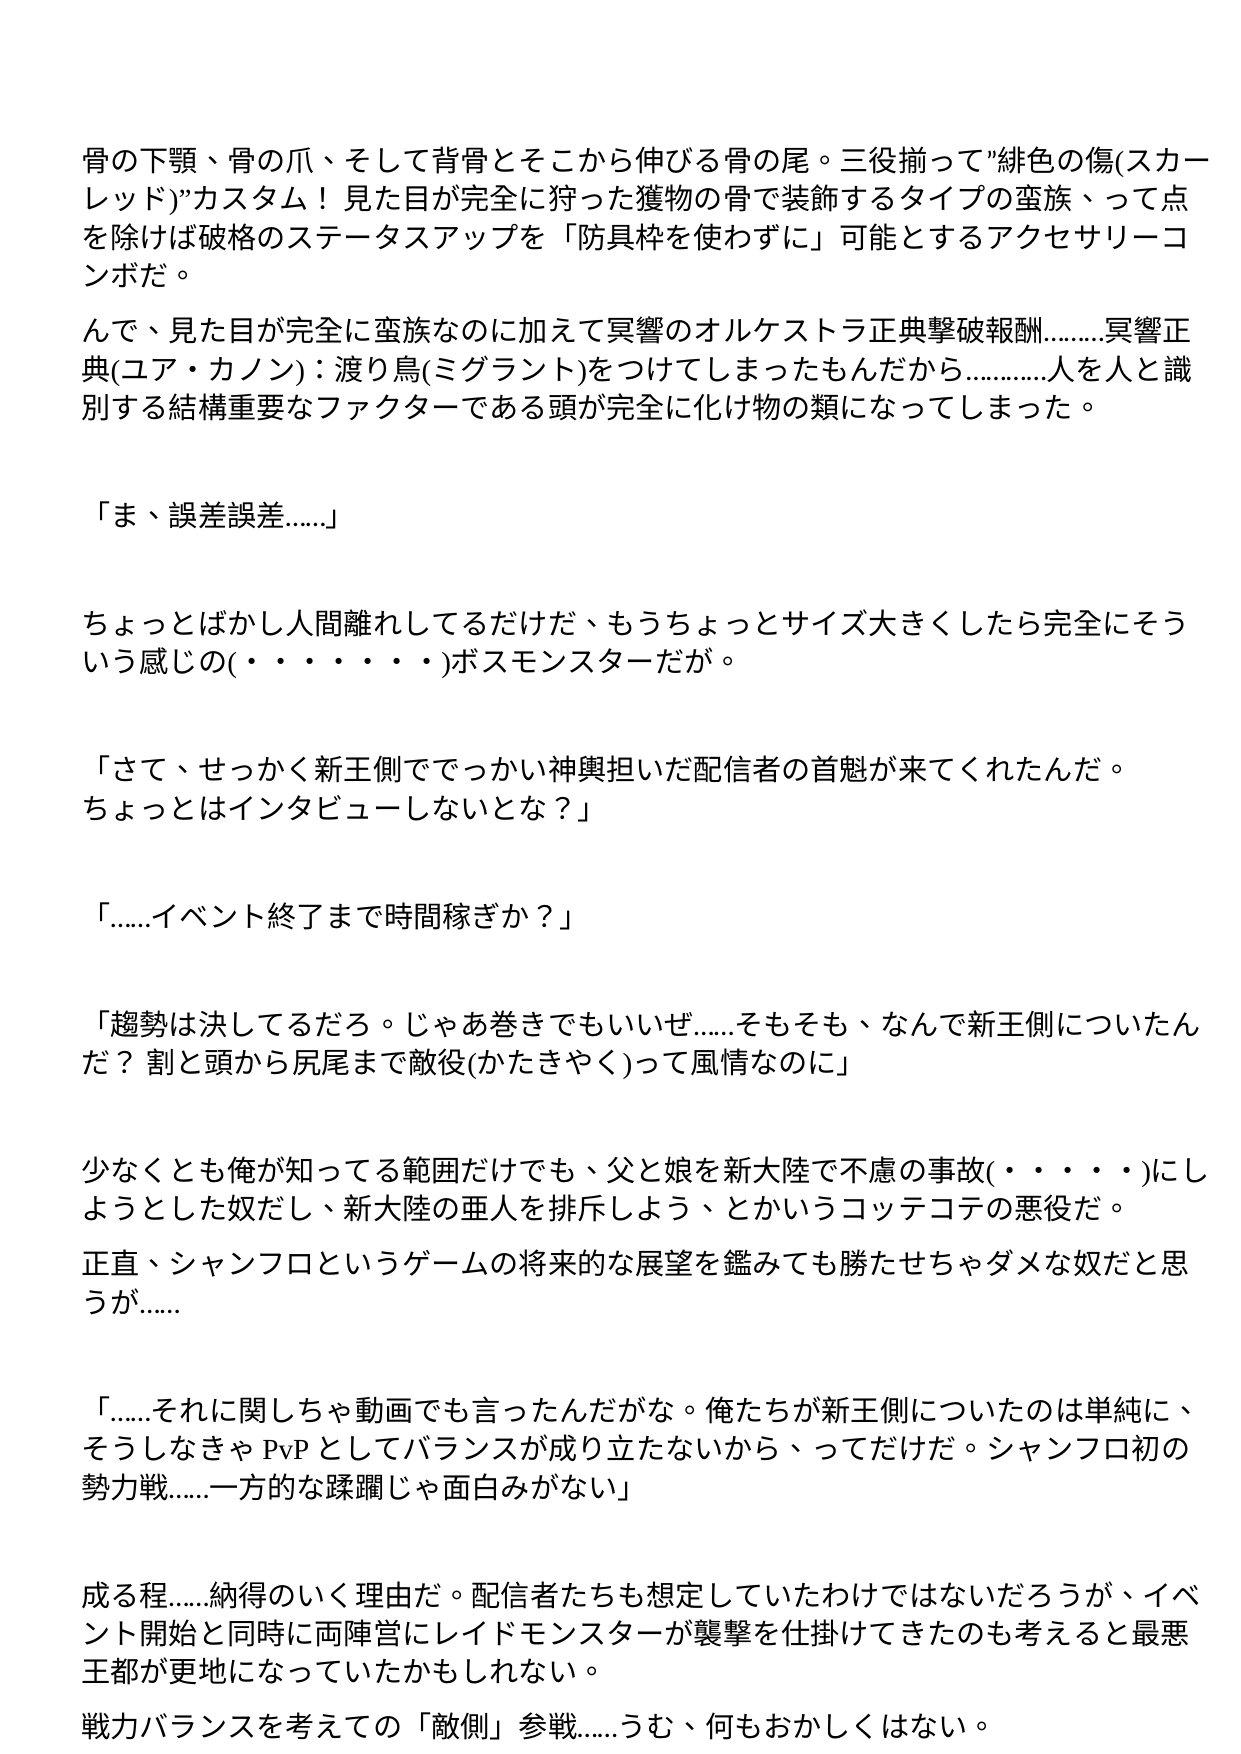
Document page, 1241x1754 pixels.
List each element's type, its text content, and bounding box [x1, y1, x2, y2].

text 少なくとも俺が知ってる範囲だけでも、父と娘を新大陸で不慮の事故(・・・・・)にしようとした奴だし、新大陸の亜人を排斥しよう、とかいうコッテコテの悪役だ。 [81, 1153, 1215, 1227]
text 「さて、せっかく新王側ででっかい神輿担いだ配信者の首魁が来てくれたんだ。ちょっとはインタビューしないとな？」 [81, 752, 1215, 826]
text 骨の下顎、骨の爪、そして背骨とそこから伸びる骨の尾。三役揃って”緋色の傷(スカーレッド)”カスタム！ 見た目が完全に狩った獲物の骨で装飾するタイプの蛮族、って点を除けば破格のステータスアップを「防具枠を使わずに」可能とするアクセサリーコンボだ。 [81, 143, 1215, 294]
text ちょっとばかし人間離れしてるだけだ、もうちょっとサイズ大きくしたら完全にそういう感じの(・・・・・・・)ボスモンスターだが。 [81, 606, 1215, 680]
text 「趨勢は決してるだろ。じゃあ巻きでもいいぜ……そもそも、なんで新王側についたんだ？ 割と頭から尻尾まで敵役(かたきやく)って風情なのに」 [81, 1007, 1215, 1081]
text 正直、シャンフロというゲームの将来的な展望を鑑みても勝たせちゃダメな奴だと思うが…… [81, 1246, 1215, 1321]
text 戦力バランスを考えての「敵側」参戦……うむ、何もおかしくはない。 [81, 1709, 1215, 1745]
text んで、見た目が完全に蛮族なのに加えて冥響のオルケストラ正典撃破報酬………冥響正典(ユア・カノン)：渡り鳥(ミグラント)をつけてしまったもんだから…………人を人と識別する結構重要なファクターである頭が完全に化け物の類になってしまった。 [81, 313, 1215, 426]
text 成る程……納得のいく理由だ。配信者たちも想定していたわけではないだろうが、イベント開始と同時に両陣営にレイドモンスターが襲撃を仕掛けてきたのも考えると最悪王都が更地になっていたかもしれない。 [81, 1578, 1215, 1690]
text 「……イベント終了まで時間稼ぎか？」 [81, 899, 1215, 934]
text 「……それに関しちゃ動画でも言ったんだがな。俺たちが新王側についたのは単純に、そうしなきゃPvPとしてバランスが成り立たないから、ってだけだ。シャンフロ初の勢力戦……一方的な蹂躙じゃ面白みがない」 [81, 1393, 1215, 1505]
text 「ま、誤差誤差……」 [81, 498, 1215, 534]
